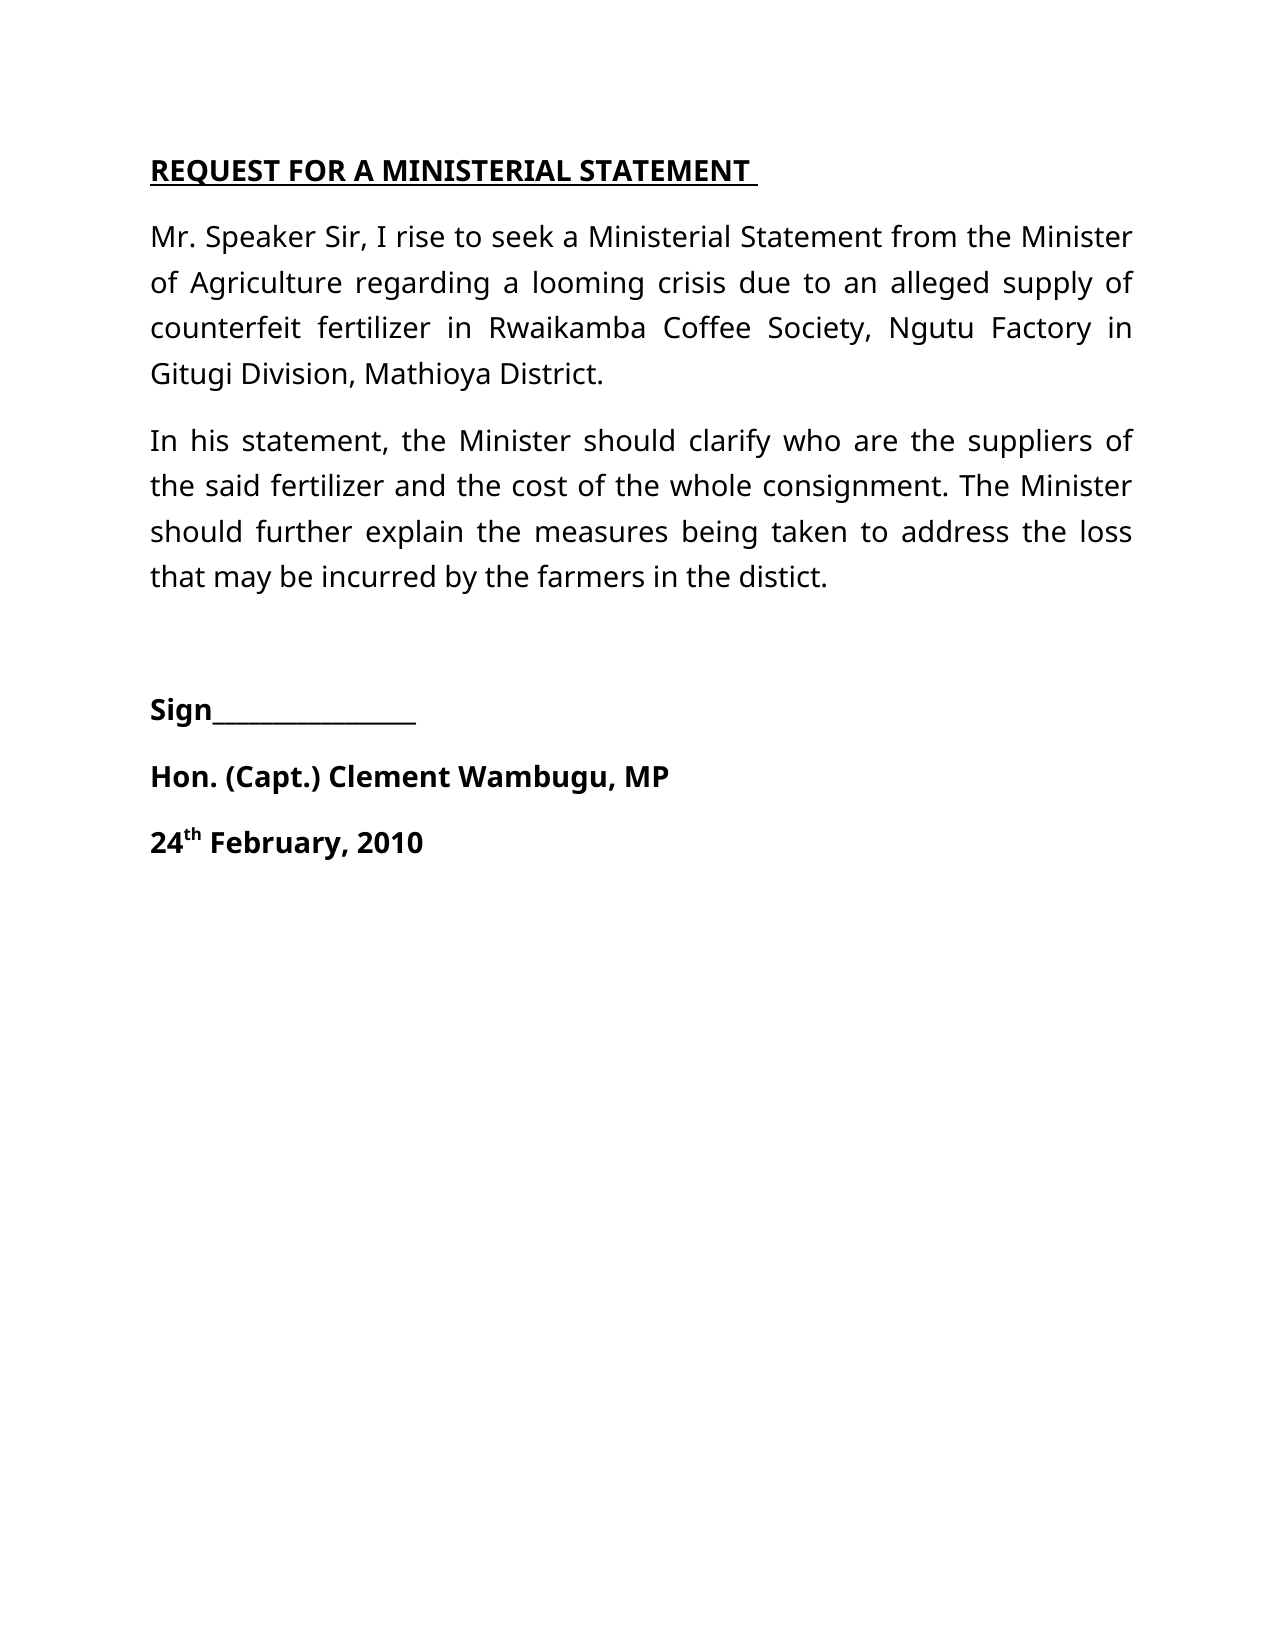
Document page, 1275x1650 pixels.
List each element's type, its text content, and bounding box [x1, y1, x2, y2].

text Sign_________________ [150, 689, 1134, 729]
text 24th February, 2010 [150, 822, 1134, 862]
text Mr. Speaker Sir, I rise to seek a Ministerial Statement from the Minister of Agriculture regarding a looming crisis due to an alleged supply of counterfeit fertilizer in Rwaikamba Coffee Society, Ngutu Factory in Gitugi Division, Mathioya District. [150, 216, 1134, 393]
text Hon. (Capt.) Clement Wambugu, MP [150, 756, 1134, 796]
text In his statement, the Minister should clarify who are the suppliers of the said fertilizer and the cost of the whole consignment. The Minister should further explain the measures being taken to address the loss that may be incurred by the farmers in the distict. [150, 420, 1134, 596]
text REQUEST FOR A MINISTERIAL STATEMENT [150, 150, 1134, 190]
